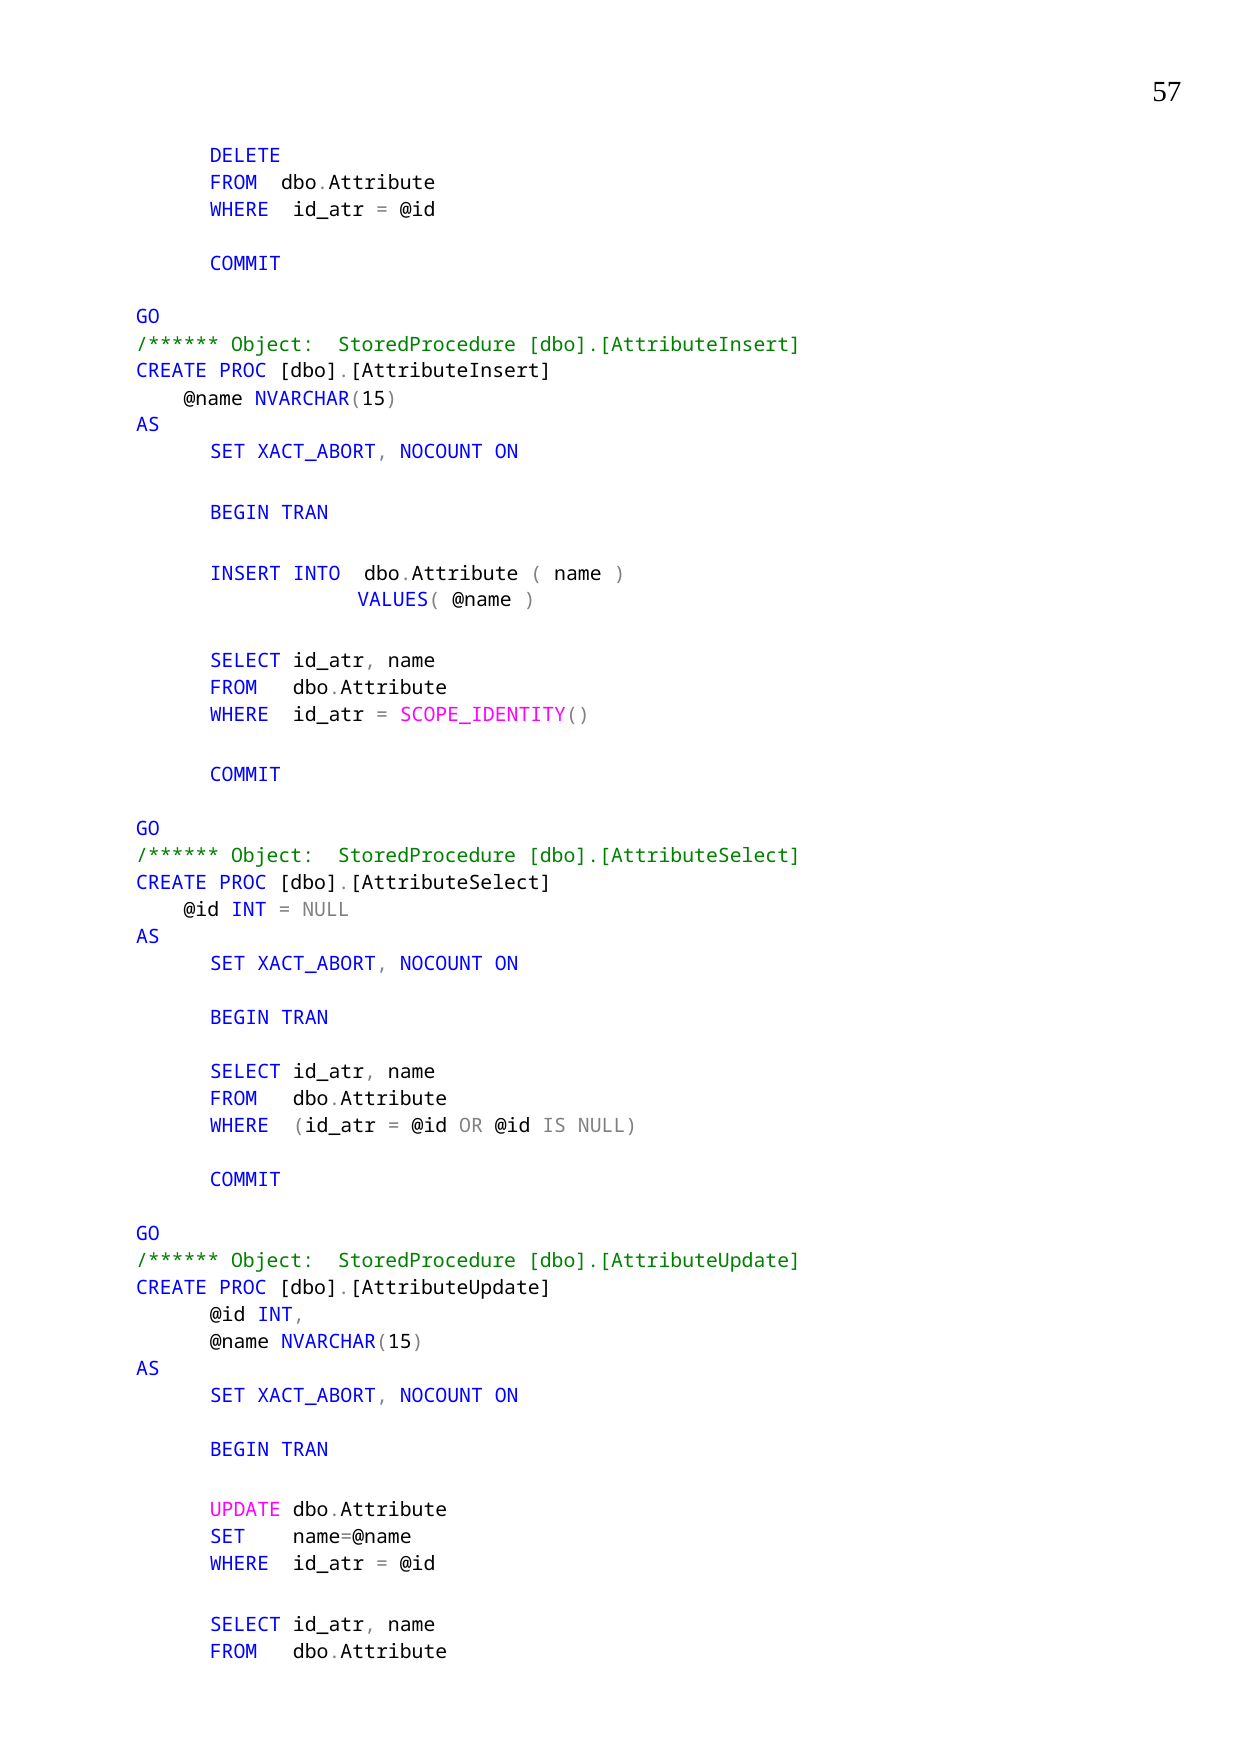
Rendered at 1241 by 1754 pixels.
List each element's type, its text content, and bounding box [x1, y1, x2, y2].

text FROM dbo.Attribute [136, 168, 1181, 195]
text /****** Object: StoredProcedure [dbo].[AttributeInsert] [136, 330, 1181, 357]
text CREATE PROC [dbo].[AttributeSelect] [136, 869, 1181, 896]
text FROM dbo.Attribute [136, 1084, 1181, 1111]
text @name NVARCHAR(15) [136, 1327, 1181, 1354]
text BEGIN TRAN [136, 1435, 1181, 1462]
text INSERT INTO dbo.Attribute ( name ) [136, 559, 1181, 586]
text AS [136, 923, 1181, 949]
text /****** Object: StoredProcedure [dbo].[AttributeUpdate] [136, 1246, 1181, 1273]
text GO [136, 303, 1181, 330]
text COMMIT [136, 1165, 1181, 1192]
text GO [136, 815, 1181, 842]
text COMMIT [136, 761, 1181, 788]
text BEGIN TRAN [136, 1003, 1181, 1031]
text WHERE id_atr = @id [136, 195, 1181, 222]
text SET name=@name [136, 1523, 1181, 1550]
text WHERE (id_atr = @id OR @id IS NULL) [136, 1111, 1181, 1138]
text SELECT id_atr, name [136, 1057, 1181, 1084]
text WHERE id_atr = @id [136, 1550, 1181, 1577]
text SELECT id_atr, name [136, 1610, 1181, 1637]
text FROM dbo.Attribute [136, 1637, 1181, 1664]
text /****** Object: StoredProcedure [dbo].[AttributeSelect] [136, 842, 1181, 869]
text GO [136, 1219, 1181, 1246]
text UPDATE dbo.Attribute [136, 1496, 1181, 1523]
text FROM dbo.Attribute [136, 673, 1181, 700]
text @id INT = NULL [136, 896, 1181, 923]
text CREATE PROC [dbo].[AttributeInsert] [136, 357, 1181, 384]
text SET XACT_ABORT, NOCOUNT ON [136, 438, 1181, 465]
text CREATE PROC [dbo].[AttributeUpdate] [136, 1273, 1181, 1300]
text SET XACT_ABORT, NOCOUNT ON [136, 949, 1181, 977]
text SELECT id_atr, name [136, 646, 1181, 673]
text @name NVARCHAR(15) [136, 384, 1181, 411]
text BEGIN TRAN [136, 498, 1181, 525]
text SET XACT_ABORT, NOCOUNT ON [136, 1381, 1181, 1408]
text DELETE [136, 141, 1181, 168]
text WHERE id_atr = SCOPE_IDENTITY() [136, 700, 1181, 727]
text @id INT, [136, 1300, 1181, 1327]
text AS [136, 411, 1181, 438]
text AS [136, 1354, 1181, 1381]
text COMMIT [136, 249, 1181, 276]
text VALUES( @name ) [136, 586, 1181, 613]
